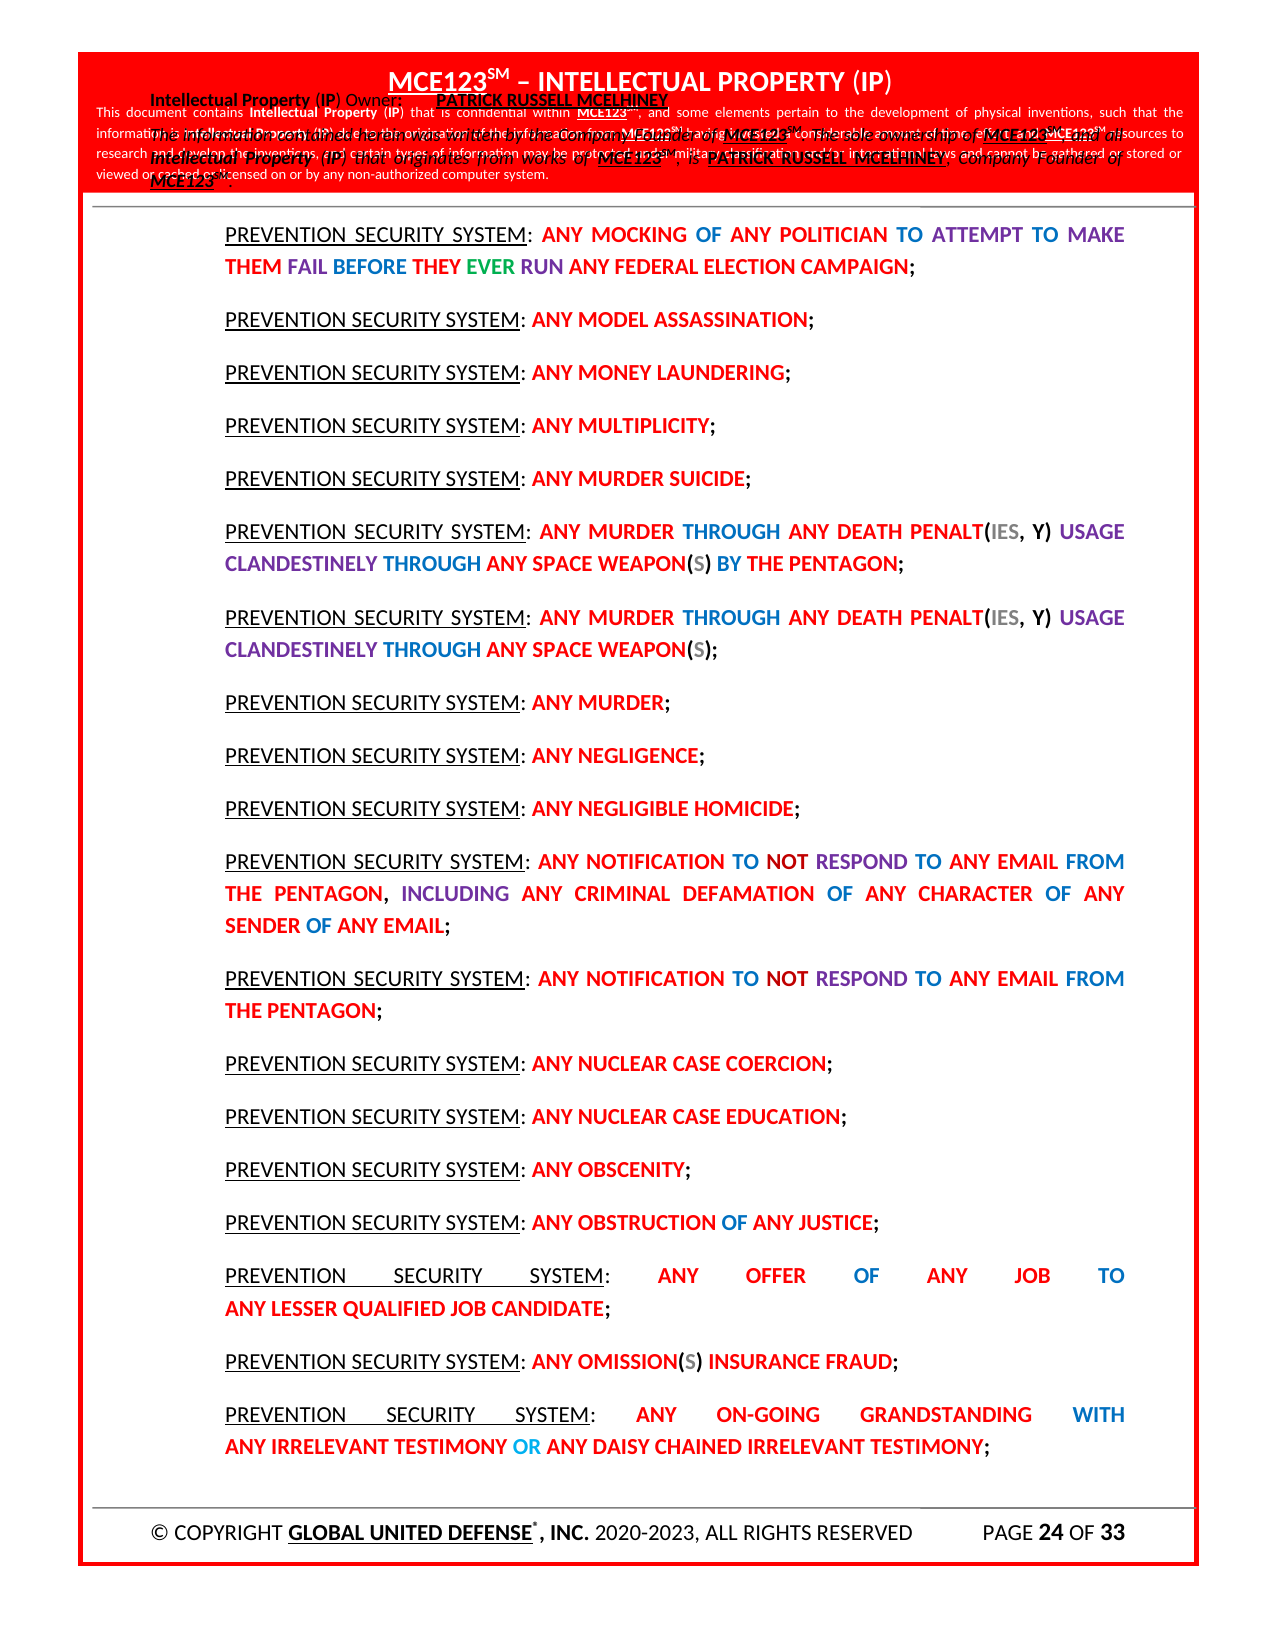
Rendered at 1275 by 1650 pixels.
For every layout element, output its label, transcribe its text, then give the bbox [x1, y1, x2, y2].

text PREVENTION SECURITY SYSTEM: ANY MONEY LAUNDERING; [225, 358, 1125, 386]
text PREVENTION SECURITY SYSTEM: ANY MURDER; [225, 688, 1125, 716]
text PREVENTION SECURITY SYSTEM: ANY MURDER THROUGH ANY DEATH PENALT(IES, Y) USAGE CLANDESTINELY THROUGH ANY SPACE WEAPON(S); [225, 603, 1125, 663]
text PREVENTION SECURITY SYSTEM: ANY OBSCENITY; [225, 1156, 1125, 1183]
text PREVENTION SECURITY SYSTEM: ANY NUCLEAR CASE COERCION; [225, 1049, 1125, 1077]
text PREVENTION SECURITY SYSTEM: ANY OFFER OF ANY JOB TO ANY LESSER QUALIFIED JOB CANDIDATE; [225, 1262, 1125, 1322]
text PREVENTION SECURITY SYSTEM: ANY MULTIPLICITY; [225, 411, 1125, 439]
text PREVENTION SECURITY SYSTEM: ANY NUCLEAR CASE EDUCATION; [225, 1102, 1125, 1131]
text PREVENTION SECURITY SYSTEM: ANY NOTIFICATION TO NOT RESPOND TO ANY EMAIL FROM THE PENTAGON, INCLUDING ANY CRIMINAL DEFAMATION OF ANY CHARACTER OF ANY SENDER OF ANY EMAIL; [225, 847, 1125, 939]
text PREVENTION SECURITY SYSTEM: ANY MOCKING OF ANY POLITICIAN TO ATTEMPT TO MAKE THEM FAIL BEFORE THEY EVER RUN ANY FEDERAL ELECTION CAMPAIGN; [225, 220, 1125, 280]
text PREVENTION SECURITY SYSTEM: ANY MURDER SUICIDE; [225, 464, 1125, 492]
text PREVENTION SECURITY SYSTEM: ANY NEGLIGIBLE HOMICIDE; [225, 794, 1125, 822]
text PREVENTION SECURITY SYSTEM: ANY NOTIFICATION TO NOT RESPOND TO ANY EMAIL FROM THE PENTAGON; [225, 964, 1125, 1024]
text PREVENTION SECURITY SYSTEM: ANY NEGLIGENCE; [225, 741, 1125, 769]
text PREVENTION SECURITY SYSTEM: ANY ON-GOING GRANDSTANDING WITH ANY IRRELEVANT TESTIMONY OR ANY DAISY CHAINED IRRELEVANT TESTIMONY; [225, 1400, 1125, 1460]
text PREVENTION SECURITY SYSTEM: ANY OBSTRUCTION OF ANY JUSTICE; [225, 1208, 1125, 1237]
text PREVENTION SECURITY SYSTEM: ANY OMISSION(S) INSURANCE FRAUD; [225, 1347, 1125, 1375]
text PREVENTION SECURITY SYSTEM: ANY MURDER THROUGH ANY DEATH PENALT(IES, Y) USAGE CLANDESTINELY THROUGH ANY SPACE WEAPON(S) BY THE PENTAGON; [225, 517, 1125, 578]
text PREVENTION SECURITY SYSTEM: ANY MODEL ASSASSINATION; [225, 305, 1125, 333]
